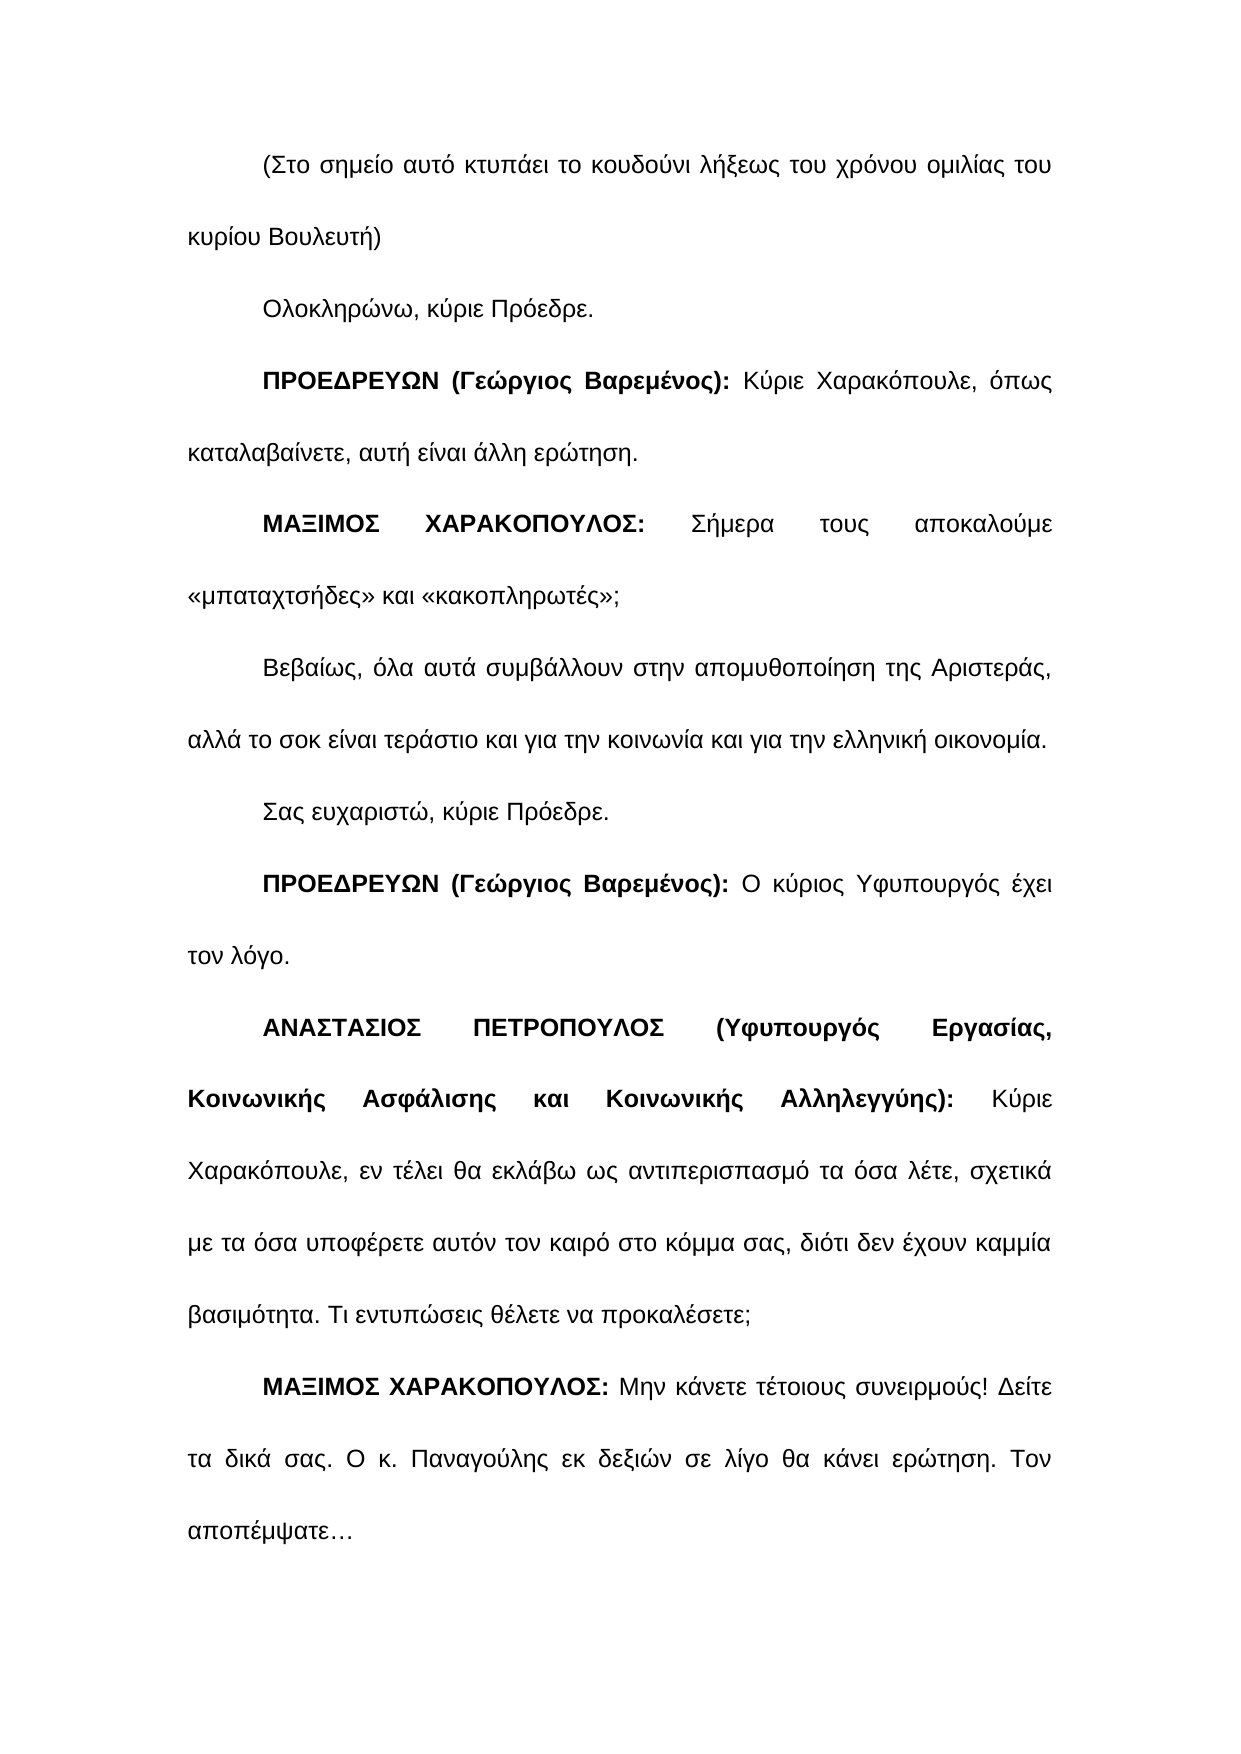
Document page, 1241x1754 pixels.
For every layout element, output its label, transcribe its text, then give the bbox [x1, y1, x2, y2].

text (Στο σημείο αυτό κτυπάει το κουδούνι λήξεως του χρόνου ομιλίας του κυρίου Βουλευτή) [187, 150, 1053, 251]
text ΜΑΞΙΜΟΣ ΧΑΡΑΚΟΠΟΥΛΟΣ: Σήμερα τους αποκαλούμε «μπαταχτσήδες» και «κακοπληρωτές»; [187, 509, 1053, 610]
text Βεβαίως, όλα αυτά συμβάλλουν στην απομυθοποίηση της Αριστεράς, αλλά το σοκ είναι τεράστιο και για την κοινωνία και για την ελληνική οικονομία. [187, 653, 1053, 754]
text ΜΑΞΙΜΟΣ ΧΑΡΑΚΟΠΟΥΛΟΣ: Μην κάνετε τέτοιους συνειρμούς! Δείτε τα δικά σας. Ο κ. Παναγούλης εκ δεξιών σε λίγο θα κάνει ερώτηση. Τον αποπέμψατε… [187, 1372, 1053, 1544]
text Ολοκληρώνω, κύριε Πρόεδρε. [187, 294, 1053, 322]
text ΠΡΟΕΔΡΕΥΩΝ (Γεώργιος Βαρεμένος): Κύριε Χαρακόπουλε, όπως καταλαβαίνετε, αυτή είναι άλλη ερώτηση. [187, 366, 1053, 466]
text ΠΡΟΕΔΡΕΥΩΝ (Γεώργιος Βαρεμένος): Ο κύριος Υφυπουργός έχει τον λόγο. [187, 869, 1053, 969]
text ΑΝΑΣΤΑΣΙΟΣ ΠΕΤΡΟΠΟΥΛΟΣ (Υφυπουργός Εργασίας, Κοινωνικής Ασφάλισης και Κοινωνικής Αλληλεγγύης): Κύριε Χαρακόπουλε, εν τέλει θα εκλάβω ως αντιπερισπασμό τα όσα λέτε, σχετικά με τα όσα υποφέρετε αυτόν τον καιρό στο κόμμα σας, διότι δεν έχουν καμμία βασιμότητα. Τι εντυπώσεις θέλετε να προκαλέσετε; [187, 1012, 1053, 1329]
text Σας ευχαριστώ, κύριε Πρόεδρε. [187, 797, 1053, 826]
